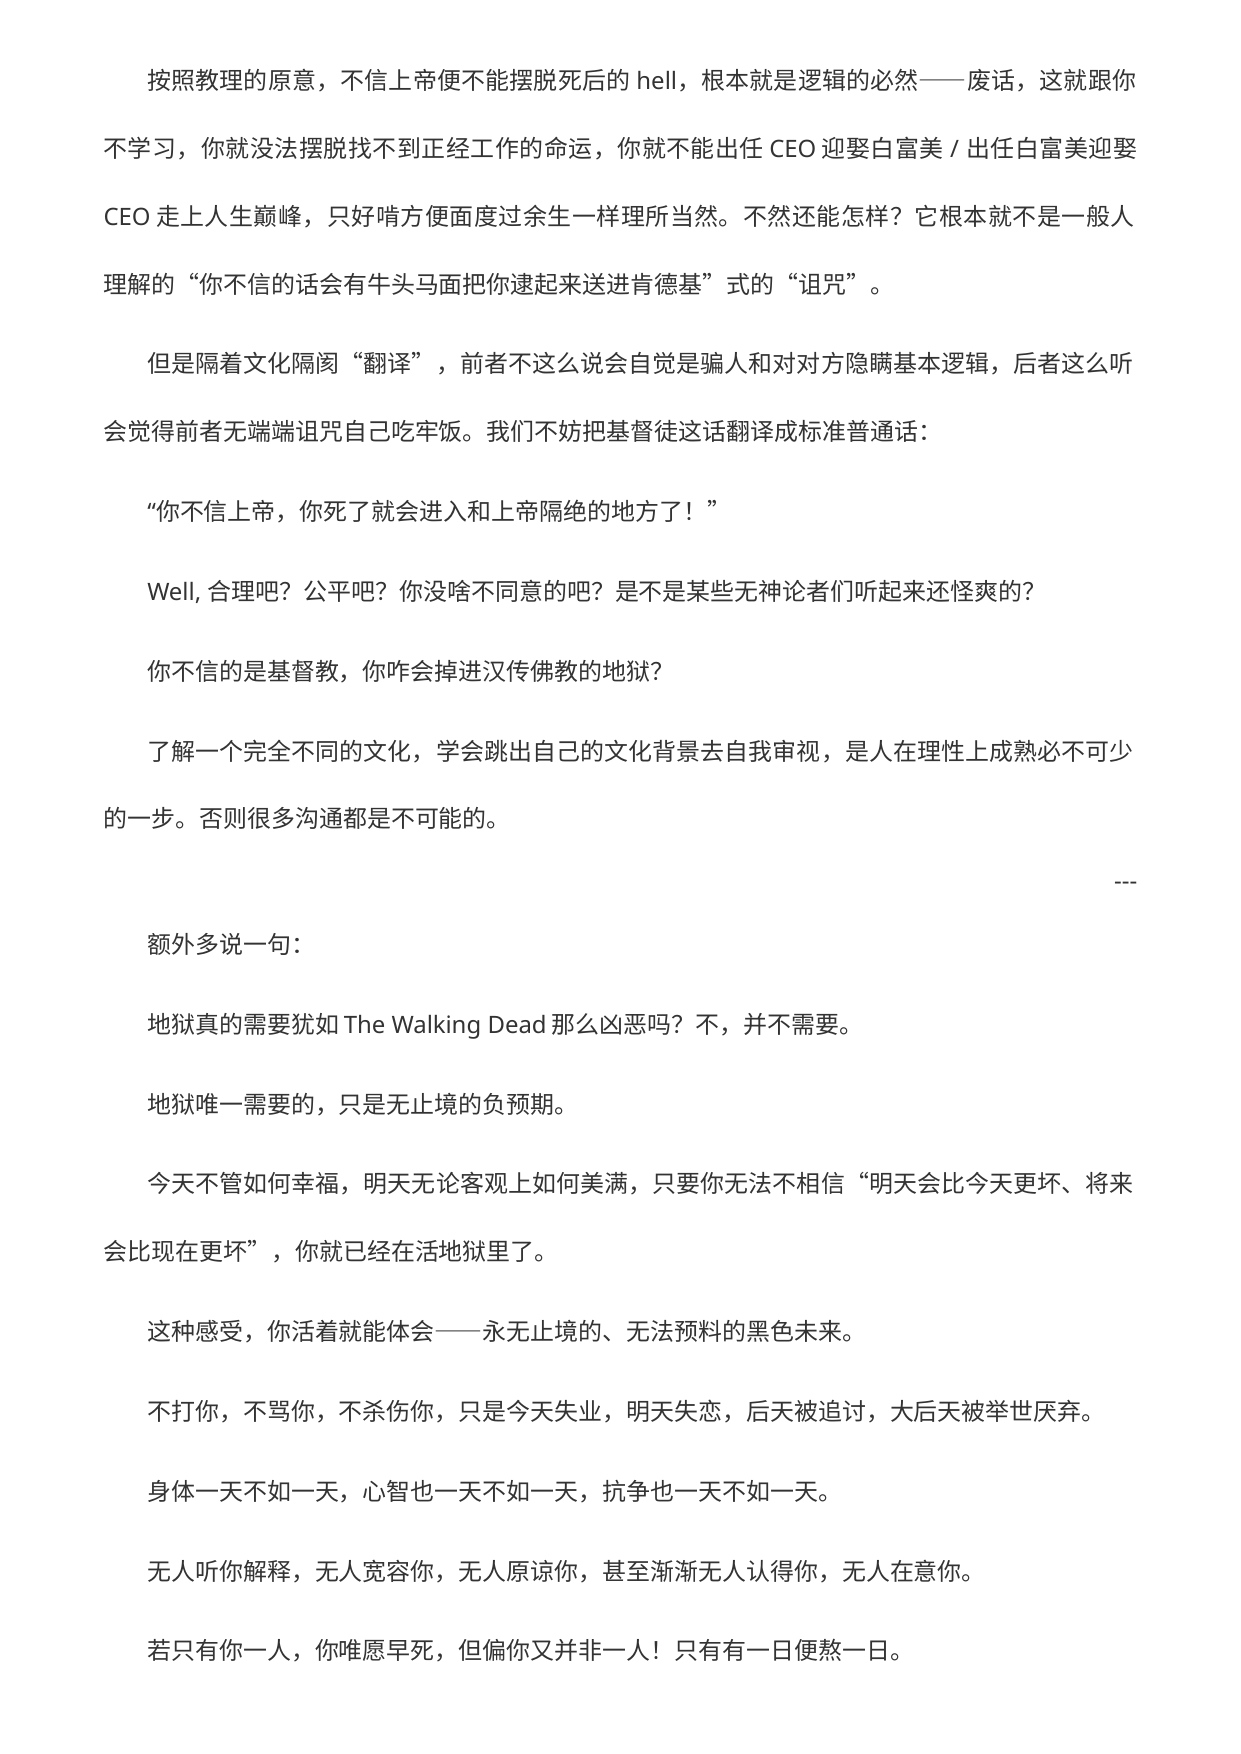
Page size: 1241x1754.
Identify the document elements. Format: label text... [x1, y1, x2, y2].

text “你不信上帝，你死了就会进入和上帝隔绝的地方了！” [103, 476, 1137, 544]
text 身体一天不如一天，心智也一天不如一天，抗争也一天不如一天。 [103, 1456, 1137, 1524]
text 无人听你解释，无人宽容你，无人原谅你，甚至渐渐无人认得你，无人在意你。 [103, 1536, 1137, 1603]
text 地狱真的需要犹如The Walking Dead那么凶恶吗？不，并不需要。 [103, 989, 1137, 1057]
text 额外多说一句： [103, 909, 1137, 977]
text 若只有你一人，你唯愿早死，但偏你又并非一人！只有有一日便熬一日。 [103, 1615, 1137, 1683]
text 今天不管如何幸福，明天无论客观上如何美满，只要你无法不相信“明天会比今天更坏、将来会比现在更坏”，你就已经在活地狱里了。 [103, 1148, 1137, 1284]
text 但是隔着文化隔阂“翻译”，前者不这么说会自觉是骗人和对对方隐瞒基本逻辑，后者这么听会觉得前者无端端诅咒自己吃牢饭。我们不妨把基督徒这话翻译成标准普通话： [103, 328, 1137, 464]
text 按照教理的原意，不信上帝便不能摆脱死后的hell，根本就是逻辑的必然——废话，这就跟你不学习，你就没法摆脱找不到正经工作的命运，你就不能出任CEO迎娶白富美 / 出任白富美迎娶CEO走上人生巅峰，只好啃方便面度过余生一样理所当然。不然还能怎样？它根本就不是一般人理解的“你不信的话会有牛头马面把你逮起来送进肯德基”式的“诅咒”。 [103, 45, 1137, 317]
text 这种感受，你活着就能体会——永无止境的、无法预料的黑色未来。 [103, 1296, 1137, 1364]
text 了解一个完全不同的文化，学会跳出自己的文化背景去自我审视，是人在理性上成熟必不可少的一步。否则很多沟通都是不可能的。 [103, 716, 1137, 851]
text 地狱唯一需要的，只是无止境的负预期。 [103, 1069, 1137, 1137]
text 不打你，不骂你，不杀伤你，只是今天失业，明天失恋，后天被追讨，大后天被举世厌弃。 [103, 1376, 1137, 1444]
text 你不信的是基督教，你咋会掉进汉传佛教的地狱？ [103, 636, 1137, 704]
text Well, 合理吧？公平吧？你没啥不同意的吧？是不是某些无神论者们听起来还怪爽的？ [103, 556, 1137, 624]
text --- [103, 863, 1137, 897]
